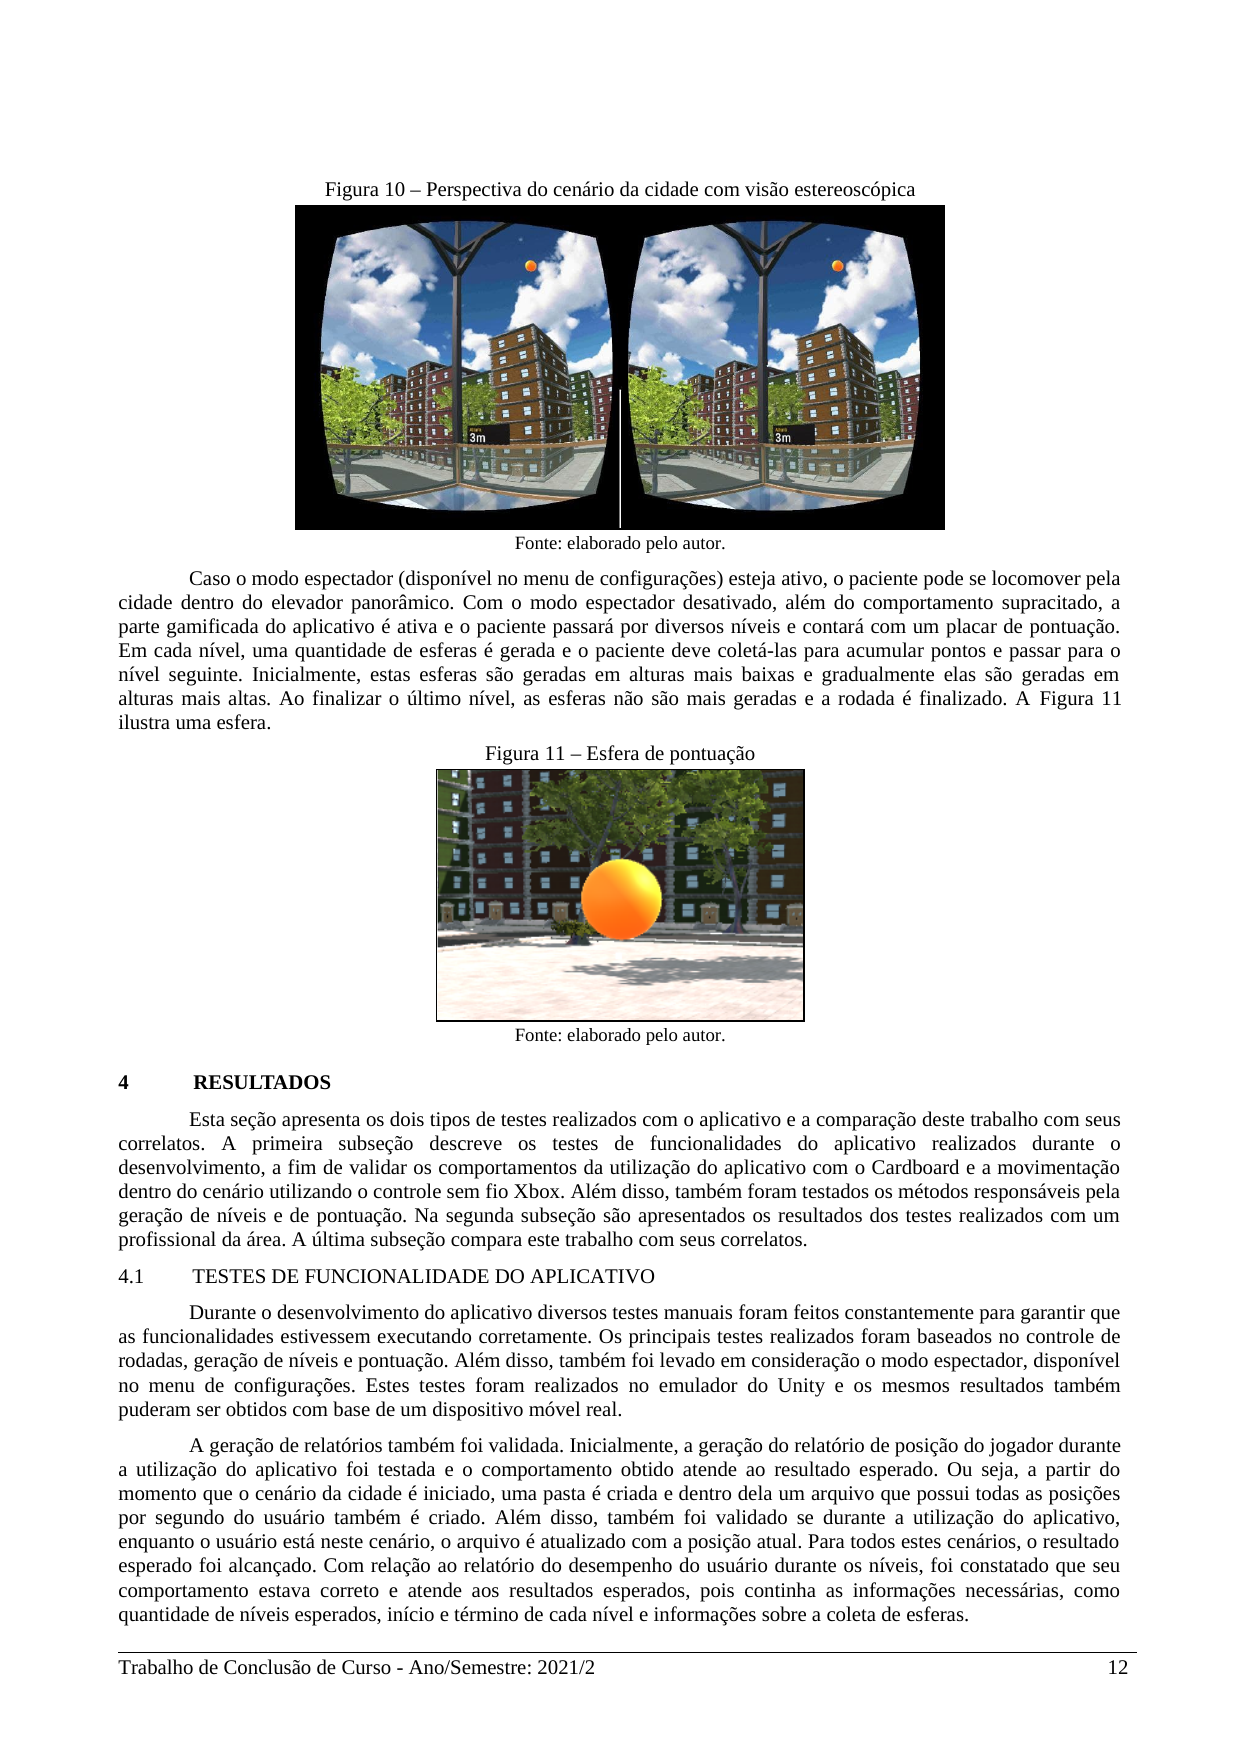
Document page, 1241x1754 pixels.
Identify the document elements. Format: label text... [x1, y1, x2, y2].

picture [437, 770, 803, 1020]
text Esta seção apresenta os dois tipos de testes realizados com o aplicativo e a comparação deste trabalho com seus correlatos. A primeira subseção descreve os testes de funcionalidades do aplicativo realizados durante o desenvolvimento, a fim de validar os comportamentos da utilização do aplicativo com o Cardboard e a movimentação dentro do cenário utilizando o controle sem fio Xbox. Além disso, também foram testados os métodos responsáveis pela geração de níveis e de pontuação. Na segunda subseção são apresentados os resultados dos testes realizados com um profissional da área. A última subseção compara este trabalho com seus correlatos. [118, 1107, 1122, 1251]
picture [297, 207, 943, 528]
text Durante o desenvolvimento do aplicativo diversos testes manuais foram feitos constantemente para garantir que as funcionalidades estivessem executando corretamente. Os principais testes realizados foram baseados no controle de rodadas, geração de níveis e pontuação. Além disso, também foi levado em consideração o modo espectador, disponível no menu de configurações. Estes testes foram realizados no emulador do Unity e os mesmos resultados também puderam ser obtidos com base de um dispositivo móvel real. [118, 1300, 1122, 1421]
subtitle TESTES DE FUNCIONALIDADE DO APLICATIVo [118, 1264, 1122, 1288]
text A geração de relatórios também foi validada. Inicialmente, a geração do relatório de posição do jogador durante a utilização do aplicativo foi testada e o comportamento obtido atende ao resultado esperado. Ou seja, a partir do momento que o cenário da cidade é iniciado, uma pasta é criada e dentro dela um arquivo que possui todas as posições por segundo do usuário também é criado. Além disso, também foi validado se durante a utilização do aplicativo, enquanto o usuário está neste cenário, o arquivo é atualizado com a posição atual. Para todos estes cenários, o resultado esperado foi alcançado. Com relação ao relatório do desempenho do usuário durante os níveis, foi constatado que seu comportamento estava correto e atende aos resultados esperados, pois continha as informações necessárias, como quantidade de níveis esperados, início e término de cada nível e informações sobre a coleta de esferas. [118, 1433, 1122, 1626]
subtitle RESULTADOS [118, 1070, 1122, 1094]
text Fonte: elaborado pelo autor. [118, 1024, 1122, 1045]
text Fonte: elaborado pelo autor. [118, 532, 1122, 553]
text Caso o modo espectador (disponível no menu de configurações) esteja ativo, o paciente pode se locomover pela cidade dentro do elevador panorâmico. Com o modo espectador desativado, além do comportamento supracitado, a parte gamificada do aplicativo é ativa e o paciente passará por diversos níveis e contará com um placar de pontuação. Em cada nível, uma quantidade de esferas é gerada e o paciente deve coletá-las para acumular pontos e passar para o nível seguinte. Inicialmente, estas esferas são geradas em alturas mais baixas e gradualmente elas são geradas em alturas mais altas. Ao finalizar o último nível, as esferas não são mais geradas e a rodada é finalizado. A Figura 11 ilustra uma esfera. [118, 566, 1122, 734]
